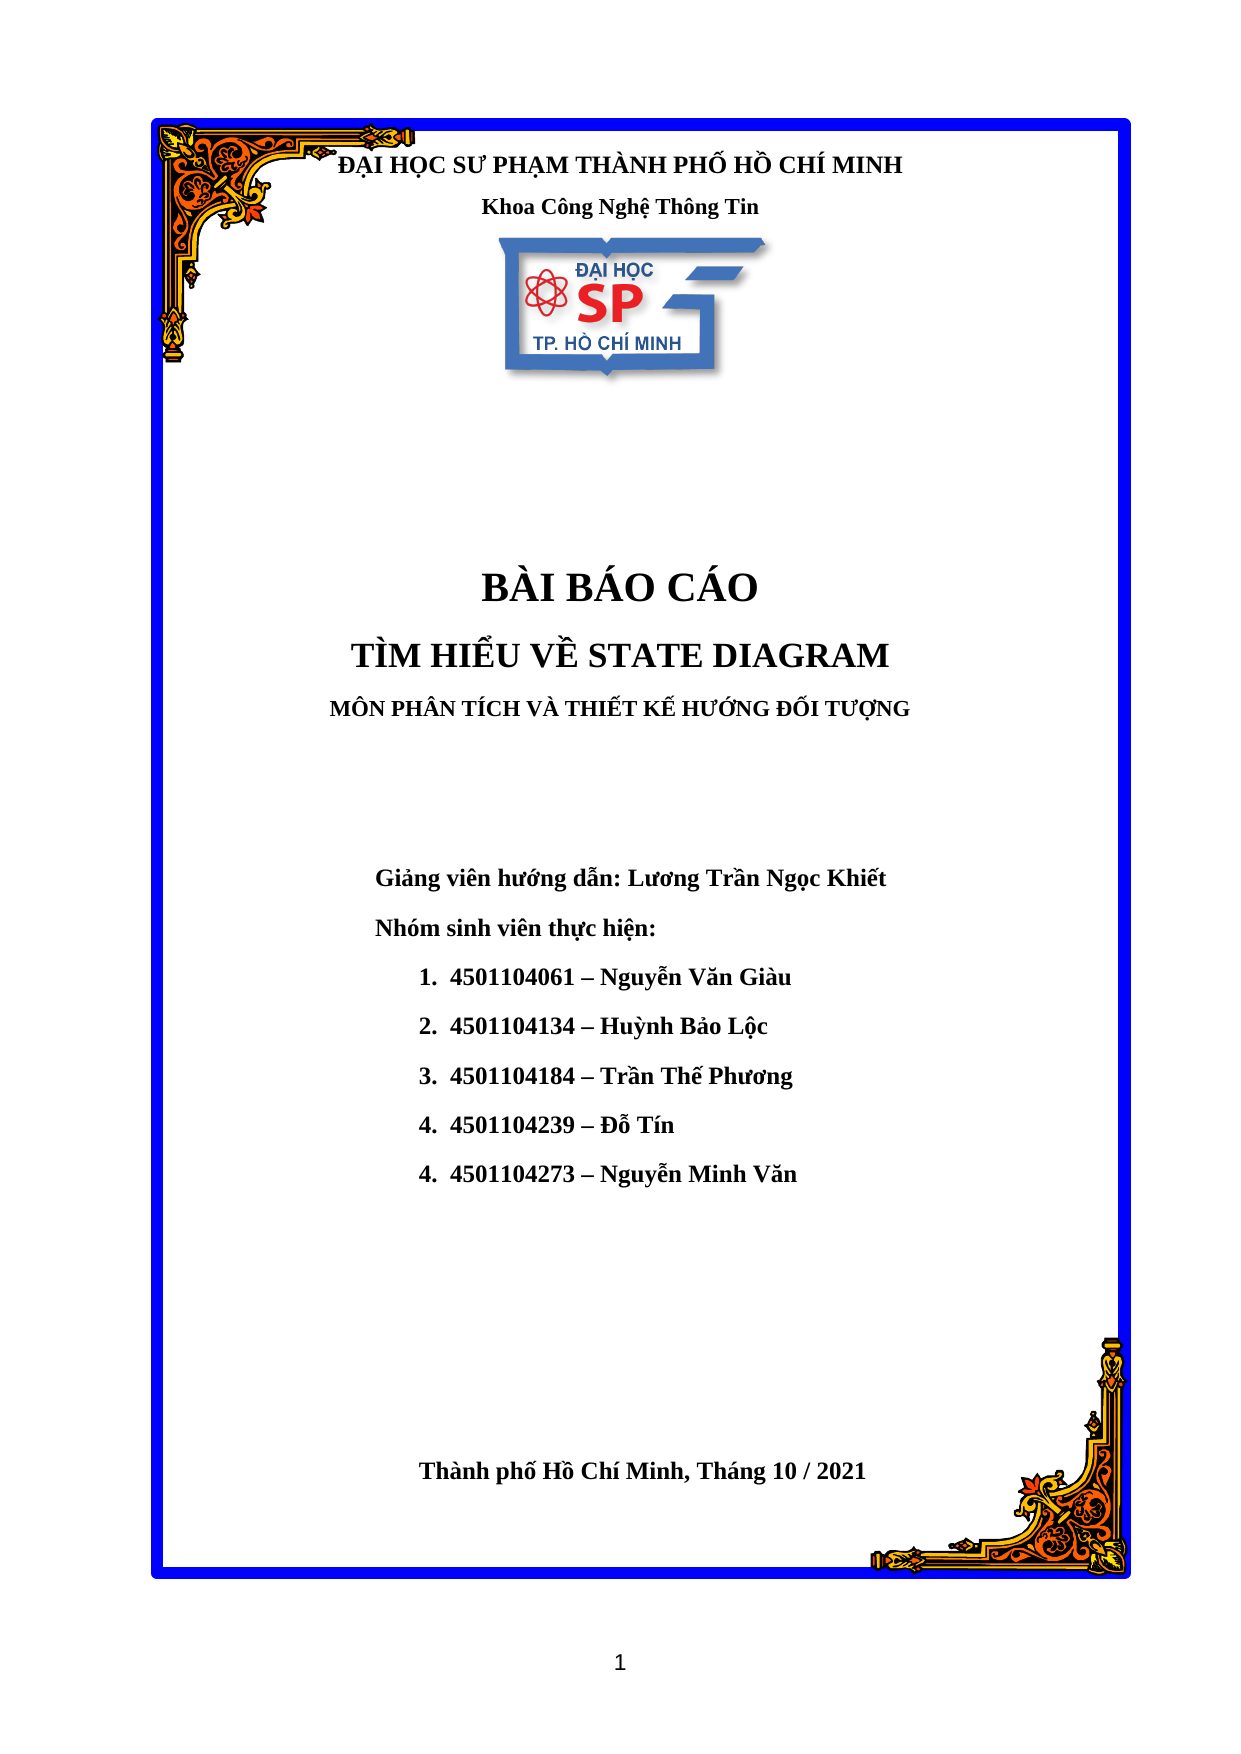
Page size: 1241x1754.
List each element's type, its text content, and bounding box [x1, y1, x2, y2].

text 1. 4501104061 – Nguyễn Văn Giàu [419, 962, 1090, 991]
text 4. 4501104273 – Nguyễn Minh Văn [419, 1159, 1090, 1188]
text Thành phố Hồ Chí Minh, Tháng 10 / 2021 [419, 1456, 1090, 1484]
text BÀI BÁO CÁO [150, 562, 1090, 610]
text Giảng viên hướng dẫn: Lương Trần Ngọc Khiết [300, 863, 1015, 892]
text ĐẠI HỌC SƯ PHẠM THÀNH PHỐ HỒ CHÍ MINH [150, 150, 1090, 179]
text Khoa Công Nghệ Thông Tin [150, 193, 1090, 219]
text 3. 4501104184 – Trần Thế Phương [419, 1061, 1090, 1089]
text TÌM HIỂU VỀ STATE DIAGRAM [150, 634, 1090, 675]
picture [493, 232, 781, 392]
text MÔN PHÂN TÍCH VÀ THIẾT KẾ HƯỚNG ĐỐI TƯỢNG [150, 696, 1090, 722]
text 4. 4501104239 – Đỗ Tín [419, 1110, 1090, 1139]
text 2. 4501104134 – Huỳnh Bảo Lộc [419, 1011, 1090, 1040]
text Nhóm sinh viên thực hiện: [319, 913, 1015, 941]
